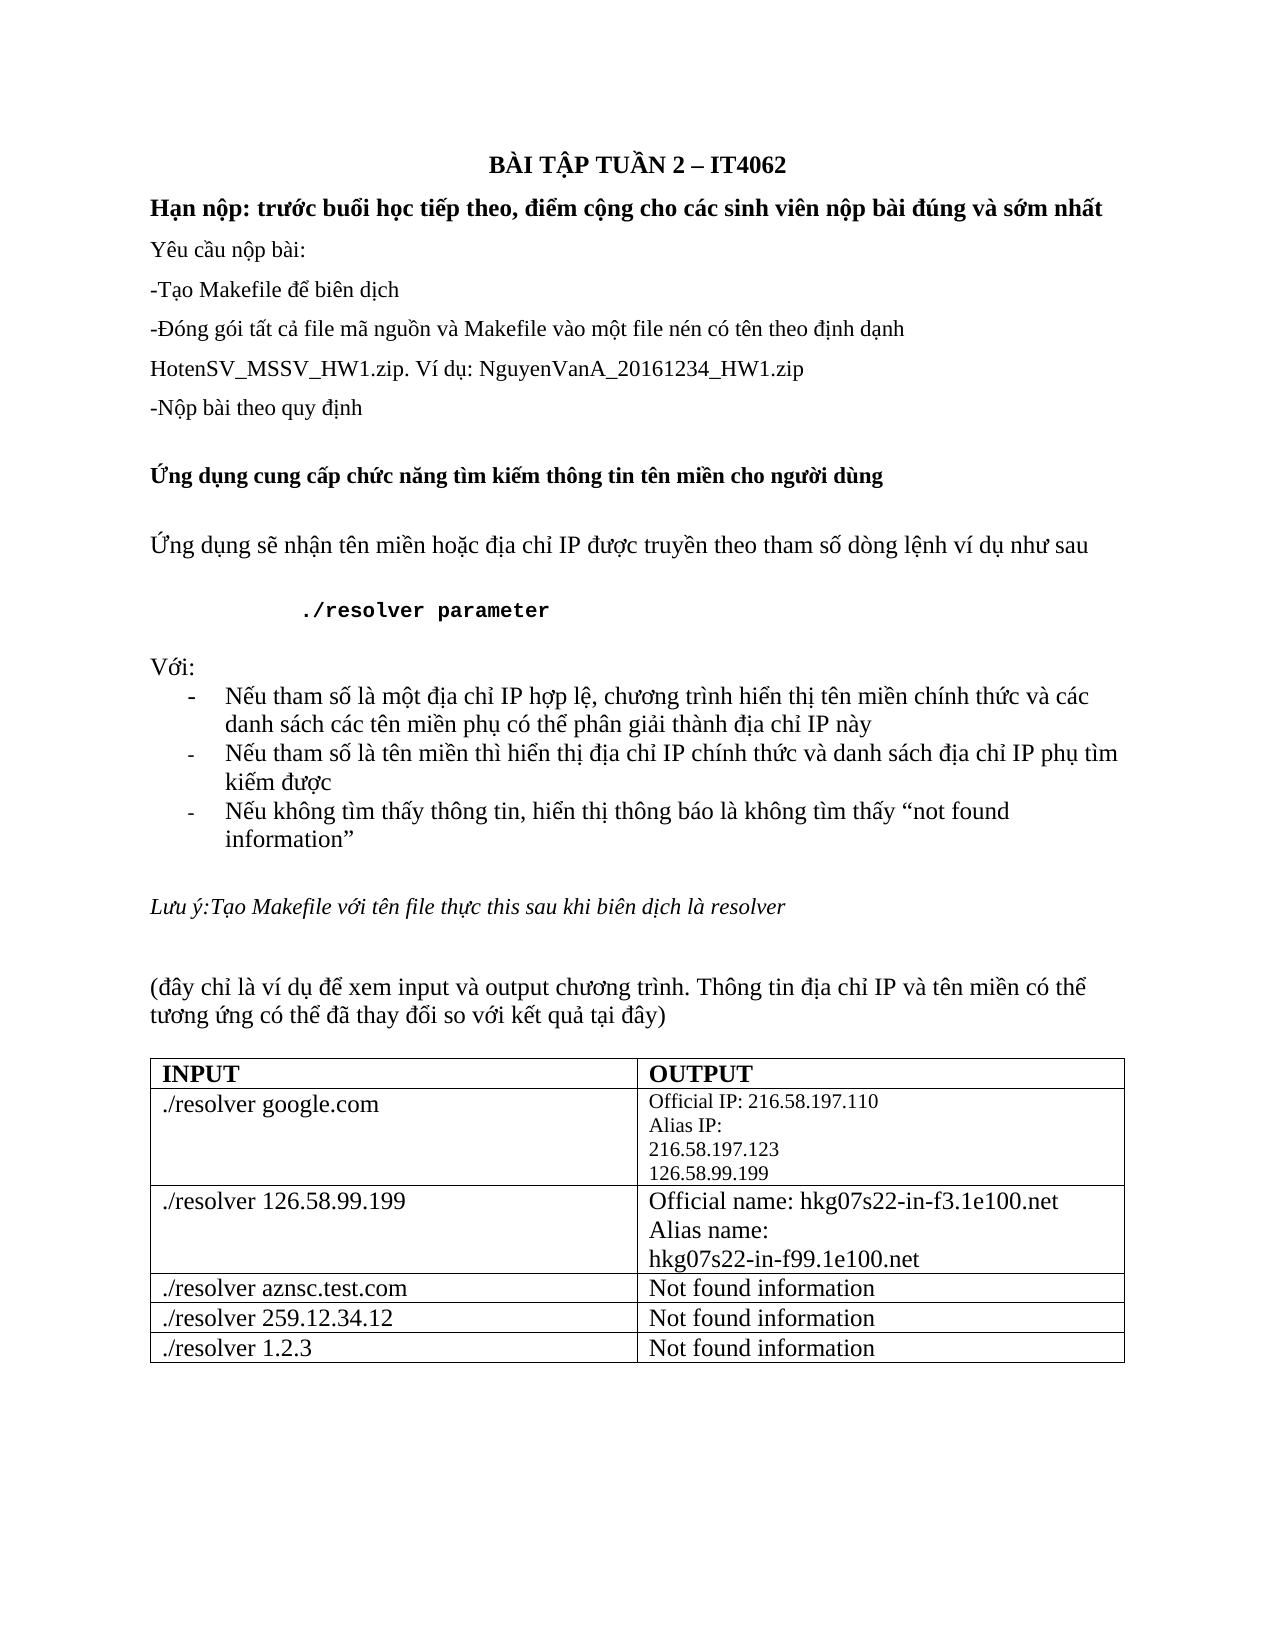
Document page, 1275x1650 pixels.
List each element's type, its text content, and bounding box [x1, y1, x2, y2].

table_cell Official name: hkg07s22-in-f3.1e100.net Alias name: hkg07s22-in-f99.1e100.net [638, 1186, 1124, 1272]
table_header OUTPUT [638, 1059, 1124, 1088]
list Nếu tham số là một địa chỉ IP hợp lệ, chương trình hiển thị tên miền chính thức và các danh sách các tên miền phụ có thể phân giải thành địa chỉ IP này [187, 681, 1125, 738]
list Nếu tham số là tên miền thì hiển thị địa chỉ IP chính thức và danh sách địa chỉ IP phụ tìm kiếm được [187, 738, 1125, 796]
text Yêu cầu nộp bài: [150, 236, 1125, 263]
table_cell Not found information [638, 1274, 1124, 1302]
table_header INPUT [151, 1059, 637, 1088]
table_cell ./resolver 1.2.3 [151, 1333, 637, 1362]
table_cell ./resolver 259.12.34.12 [151, 1303, 637, 1332]
table_cell Not found information [638, 1333, 1124, 1362]
text Ứng dụng sẽ nhận tên miền hoặc địa chỉ IP được truyền theo tham số dòng lệnh ví dụ như sau [150, 531, 1125, 559]
text HotenSV_MSSV_HW1.zip. Ví dụ: NguyenVanA_20161234_HW1.zip [150, 355, 1125, 381]
text Hạn nộp: trước buổi học tiếp theo, điểm cộng cho các sinh viên nộp bài đúng và sớm nhất [150, 193, 1125, 222]
text -Nộp bài theo quy định [150, 394, 1125, 421]
list Nếu không tìm thấy thông tin, hiển thị thông báo là không tìm thấy “not found information” [187, 796, 1125, 853]
text -Tạo Makefile để biên dịch [150, 276, 1125, 302]
text Với: [150, 652, 1125, 681]
table_cell Official IP: 216.58.197.110 Alias IP: 216.58.197.123 126.58.99.199 [638, 1089, 1124, 1185]
text Ứng dụng cung cấp chức năng tìm kiếm thông tin tên miền cho người dùng [150, 462, 1125, 489]
text BÀI TẬP TUẦN 2 – IT4062 [150, 150, 1125, 179]
table_cell ./resolver 126.58.99.199 [151, 1186, 637, 1272]
text (đây chỉ là ví dụ để xem input và output chương trình. Thông tin địa chỉ IP và tên miền có thể tương ứng có thể đã thay đổi so với kết quả tại đây) [150, 972, 1125, 1029]
table_cell ./resolver google.com [151, 1089, 637, 1185]
text Lưu ý:Tạo Makefile với tên file thực this sau khi biên dịch là resolver [150, 893, 1125, 919]
text -Đóng gói tất cả file mã nguồn và Makefile vào một file nén có tên theo định dạnh [150, 315, 1125, 342]
table_cell ./resolver aznsc.test.com [151, 1274, 637, 1302]
text ./resolver parameter [225, 588, 1125, 623]
table_cell Not found information [638, 1303, 1124, 1332]
